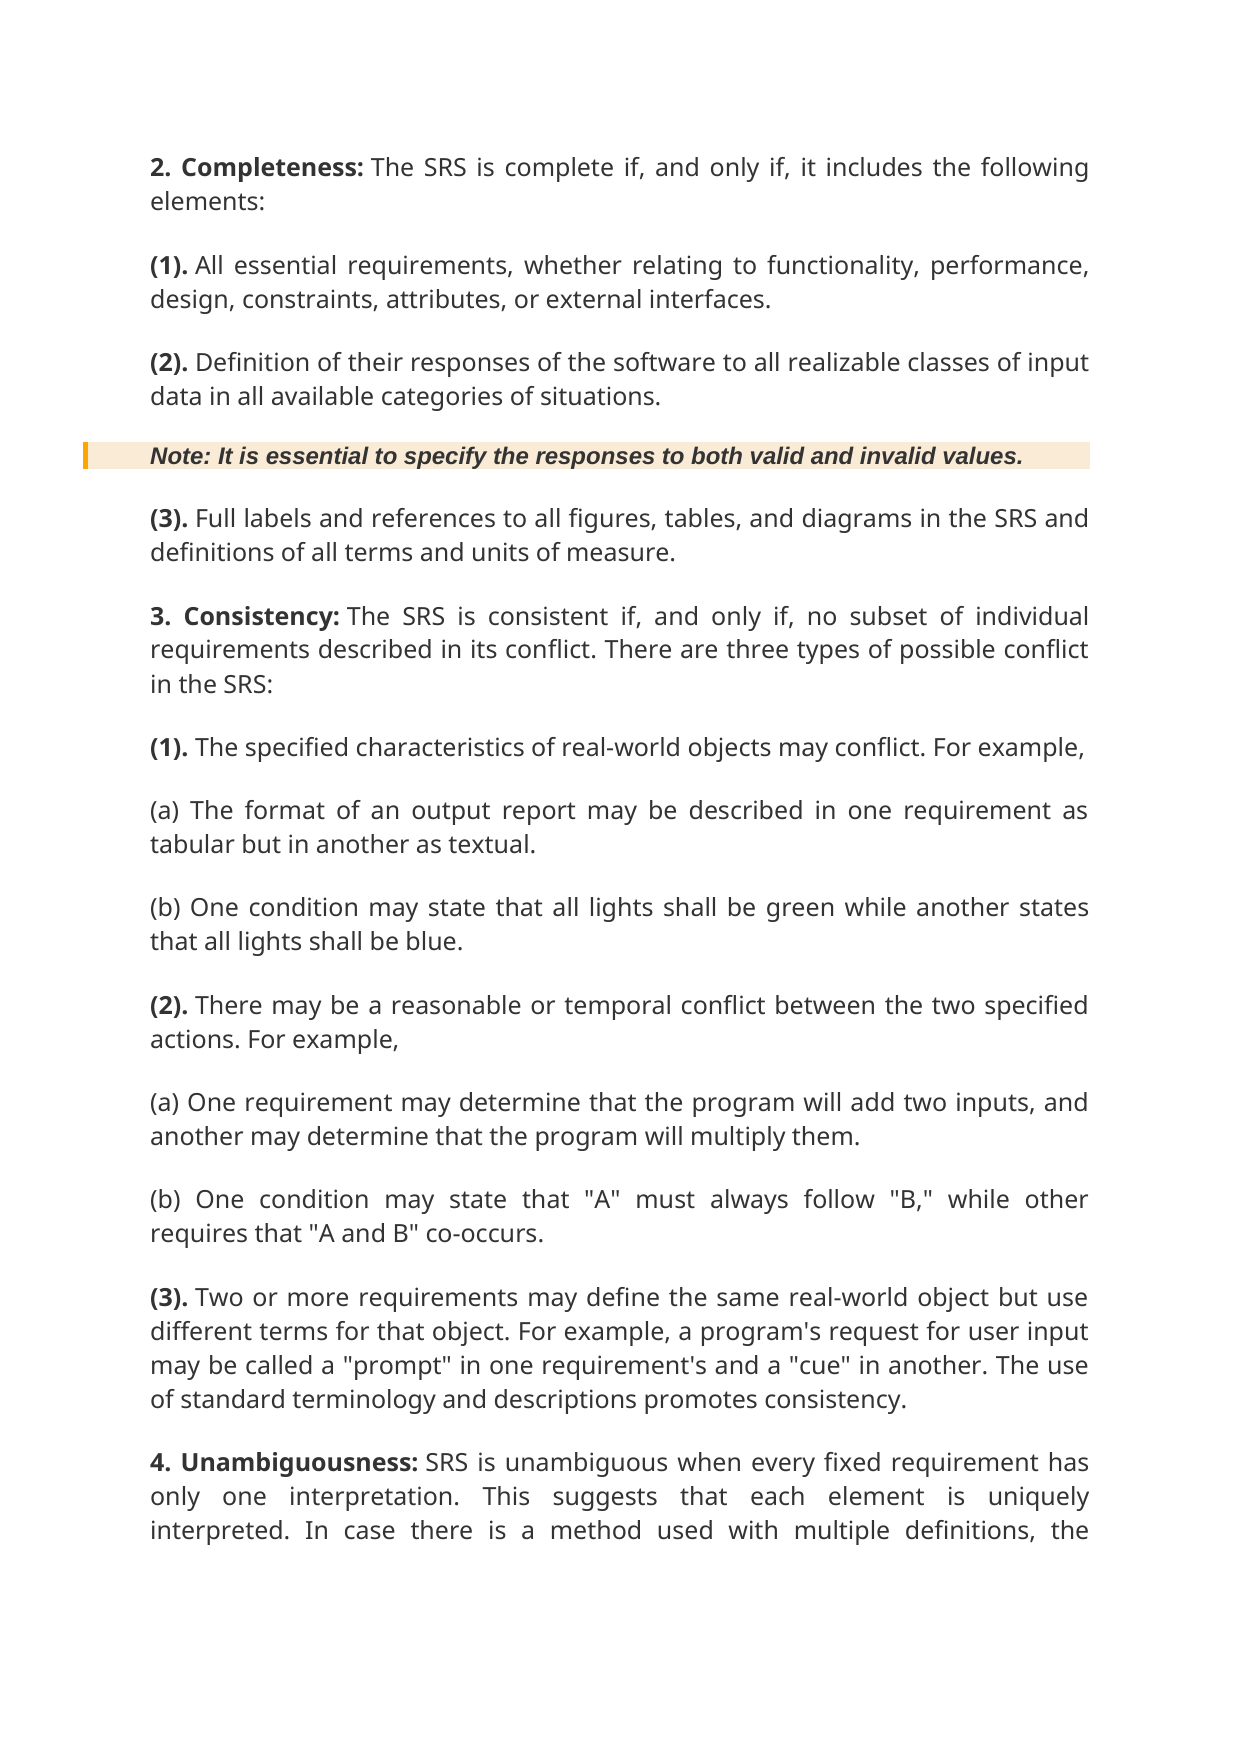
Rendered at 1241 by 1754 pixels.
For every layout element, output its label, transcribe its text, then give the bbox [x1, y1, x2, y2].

text (a) The format of an output report may be described in one requirement as tabular but in another as textual. [150, 793, 1090, 861]
text (2). Definition of their responses of the software to all realizable classes of input data in all available categories of situations. [150, 344, 1090, 413]
text (2). There may be a reasonable or temporal conflict between the two specified actions. For example, [150, 987, 1090, 1055]
text (b) One condition may state that "A" must always follow "B," while other requires that "A and B" co-occurs. [150, 1182, 1090, 1250]
text (1). All essential requirements, whether relating to functionality, performance, design, constraints, attributes, or external interfaces. [150, 247, 1090, 315]
text 3. Consistency: The SRS is consistent if, and only if, no subset of individual requirements described in its conflict. There are three types of possible conflict in the SRS: [150, 598, 1090, 700]
text (3). Full labels and references to all figures, tables, and diagrams in the SRS and definitions of all terms and units of measure. [150, 501, 1090, 569]
subtitle Note: It is essential to specify the responses to both valid and invalid values. [88, 442, 1090, 469]
text (b) One condition may state that all lights shall be green while another states that all lights shall be blue. [150, 890, 1090, 958]
text (3). Two or more requirements may define the same real-world object but use different terms for that object. For example, a program's request for user input may be called a "prompt" in one requirement's and a "cue" in another. The use of standard terminology and descriptions promotes consistency. [150, 1279, 1090, 1415]
text (1). The specified characteristics of real-world objects may conflict. For example, [150, 729, 1090, 763]
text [150, 1444, 1090, 1547]
text 2. Completeness: The SRS is complete if, and only if, it includes the following elements: [150, 150, 1090, 218]
text (a) One requirement may determine that the program will add two inputs, and another may determine that the program will multiply them. [150, 1084, 1090, 1153]
